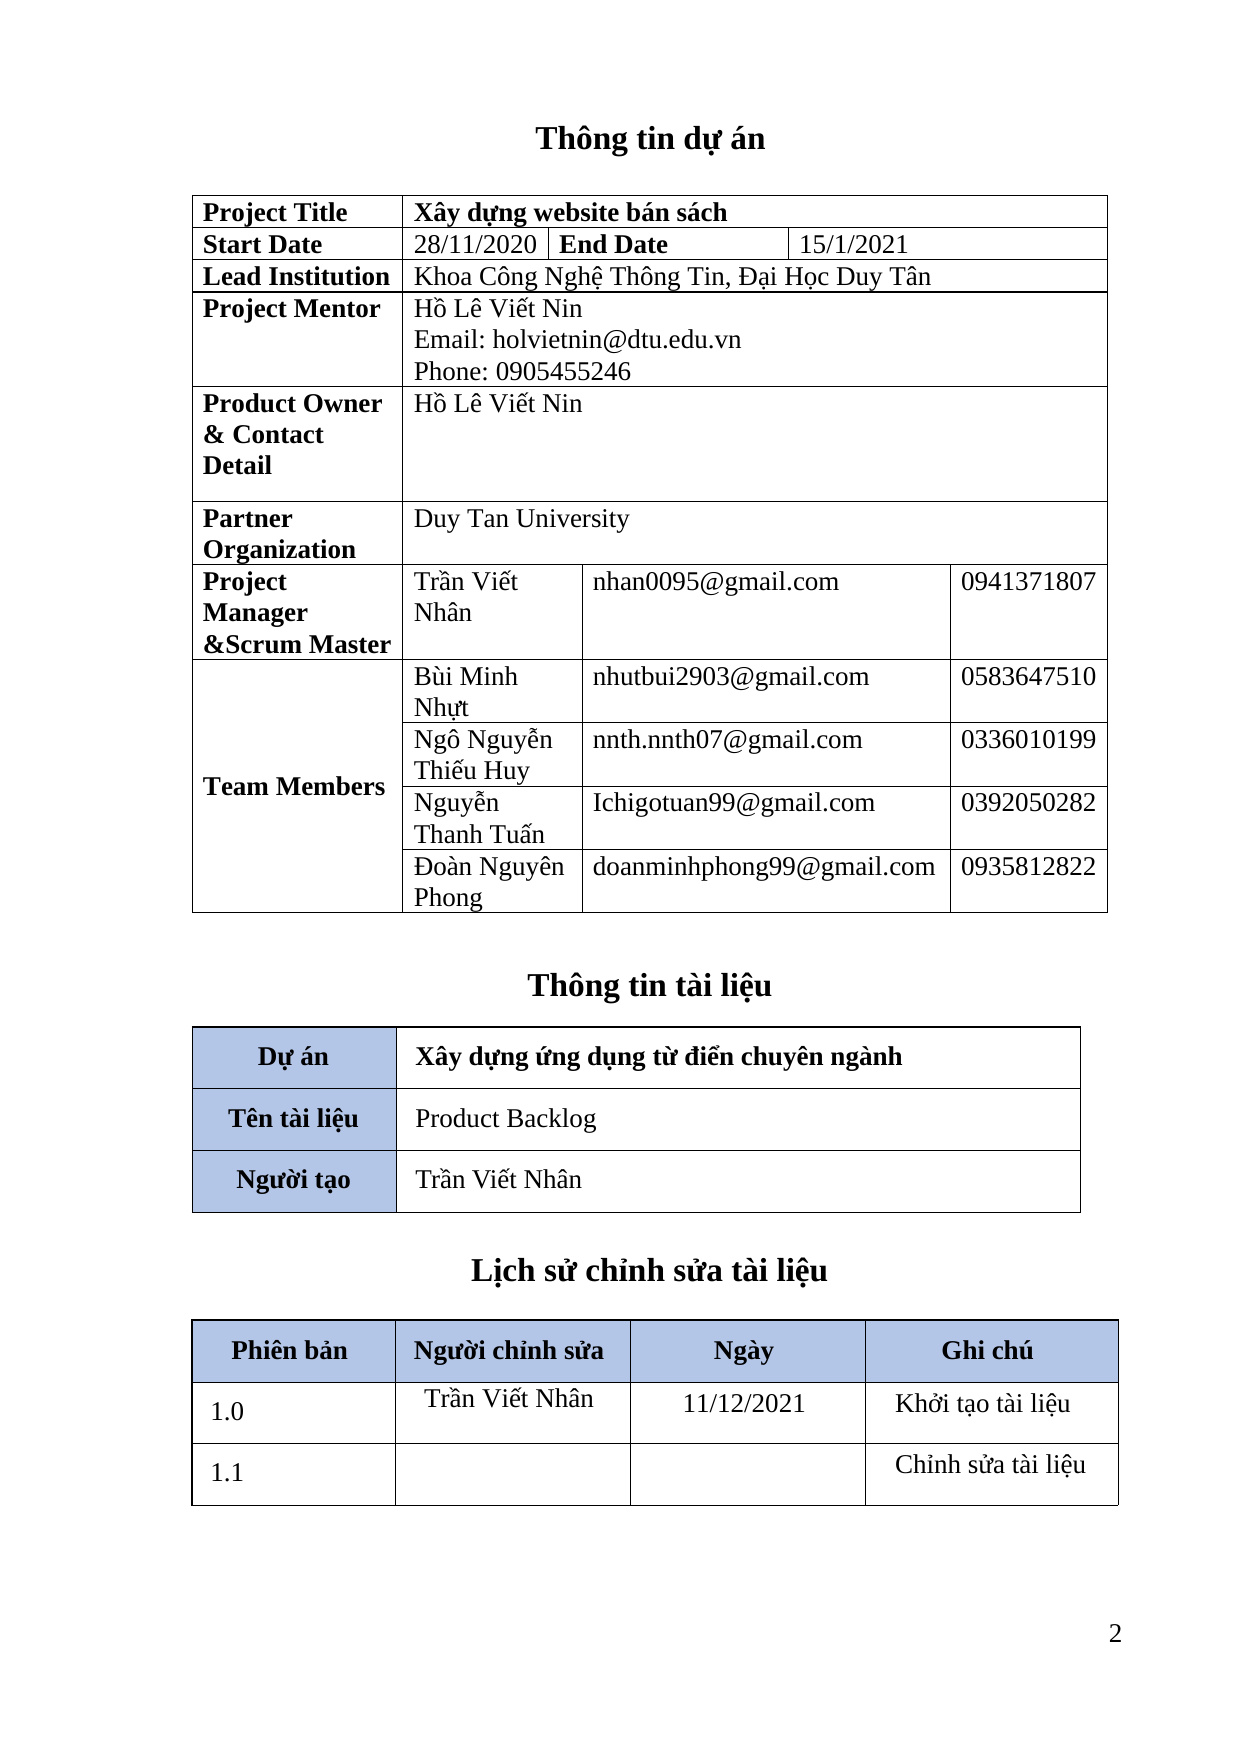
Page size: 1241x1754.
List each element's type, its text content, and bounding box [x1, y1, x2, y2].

table_cell 0392050282 [951, 787, 1107, 849]
table_cell 0935812822 [951, 850, 1107, 912]
table_cell Project Manager &Scrum Master [193, 565, 402, 659]
table_cell 28/11/2020 [403, 228, 548, 259]
table_cell Tên tài liệu [193, 1089, 396, 1150]
table_header Ghi chú [866, 1321, 1118, 1382]
table_cell Ngô Nguyễn Thiếu Huy [403, 723, 582, 786]
table_cell Hồ Lê Viết Nin Email: holvietnin@dtu.edu.vn Phone: 0905455246 [403, 293, 1107, 386]
table_cell Lead Institution [193, 260, 402, 291]
table_cell Duy Tan University [403, 502, 1107, 564]
table_cell Khởi tạo tài liệu [866, 1383, 1118, 1443]
table_cell Bùi Minh Nhựt [403, 660, 582, 722]
table_cell 0336010199 [951, 723, 1107, 786]
table_cell Nguyễn Thanh Tuấn [403, 787, 582, 849]
table_cell doanminhphong99@gmail.com [583, 850, 950, 912]
table_cell Người tạo [193, 1151, 396, 1212]
table_cell nhan0095@gmail.com [583, 565, 950, 659]
table_cell End Date [549, 228, 788, 259]
table_cell Project Mentor [193, 293, 402, 386]
table_cell Xây dựng website bán sách [403, 196, 1107, 227]
table_cell Product Backlog [397, 1089, 1080, 1150]
table_cell 1.1 [193, 1444, 395, 1504]
table_cell [631, 1444, 865, 1504]
table_cell Trần Viết Nhân [397, 1151, 1080, 1212]
table_header Ngày [631, 1321, 865, 1382]
table_cell 11/12/2021 [631, 1383, 865, 1443]
table_cell Hồ Lê Viết Nin [403, 387, 1107, 501]
table_cell Start Date [193, 228, 402, 259]
table_cell Team Members [193, 660, 402, 912]
table_header Xây dựng ứng dụng từ điển chuyên ngành [397, 1028, 1080, 1088]
table_cell Product Owner & Contact Detail [193, 387, 402, 501]
table_cell Project Title [193, 196, 402, 227]
text Thông tin tài liệu [177, 966, 1122, 1004]
table_cell nhutbui2903@gmail.com [583, 660, 950, 722]
table_cell Ichigotuan99@gmail.com [583, 787, 950, 849]
table_cell 1.0 [193, 1383, 395, 1443]
table_cell nnth.nnth07@gmail.com [583, 723, 950, 786]
table_cell 15/1/2021 [789, 228, 1107, 259]
text Lịch sử chỉnh sửa tài liệu [177, 1250, 1122, 1288]
table_header Dự án [193, 1028, 396, 1088]
table_cell Trần Viết Nhân [396, 1383, 630, 1443]
table_cell Đoàn Nguyên Phong [403, 850, 582, 912]
table_cell [396, 1444, 630, 1504]
table_cell 0583647510 [951, 660, 1107, 722]
table_cell Khoa Công Nghệ Thông Tin, Đại Học Duy Tân [403, 260, 1107, 291]
table_header Phiên bản [193, 1321, 395, 1382]
table_header Người chỉnh sửa [396, 1321, 630, 1382]
table_cell Trần Viết Nhân [403, 565, 582, 659]
table_header Thông tin dự án [192, 118, 1107, 195]
table_cell 0941371807 [951, 565, 1107, 659]
table_cell Chỉnh sửa tài liệu [866, 1444, 1118, 1504]
table_cell Partner Organization [193, 502, 402, 564]
